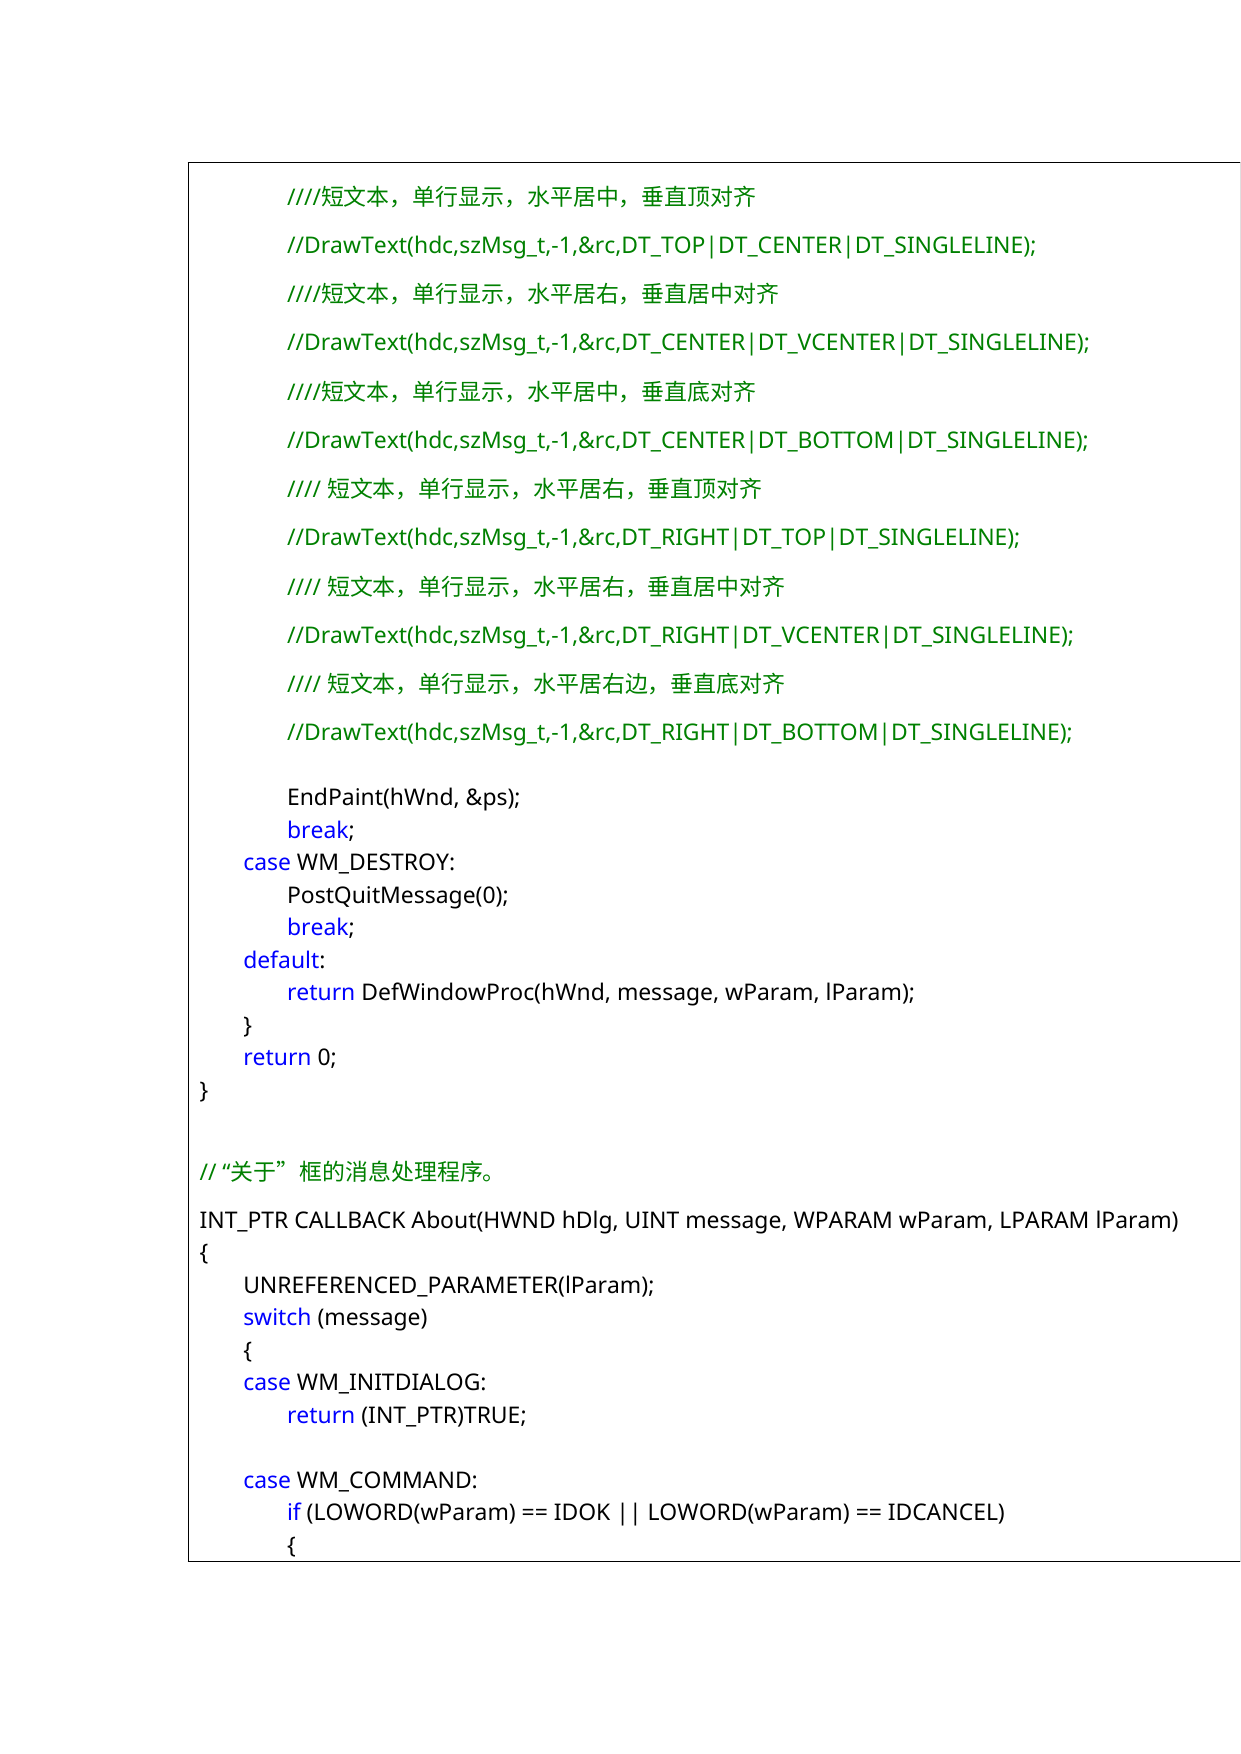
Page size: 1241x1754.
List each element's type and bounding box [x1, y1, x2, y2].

table_header [189, 163, 1240, 1561]
